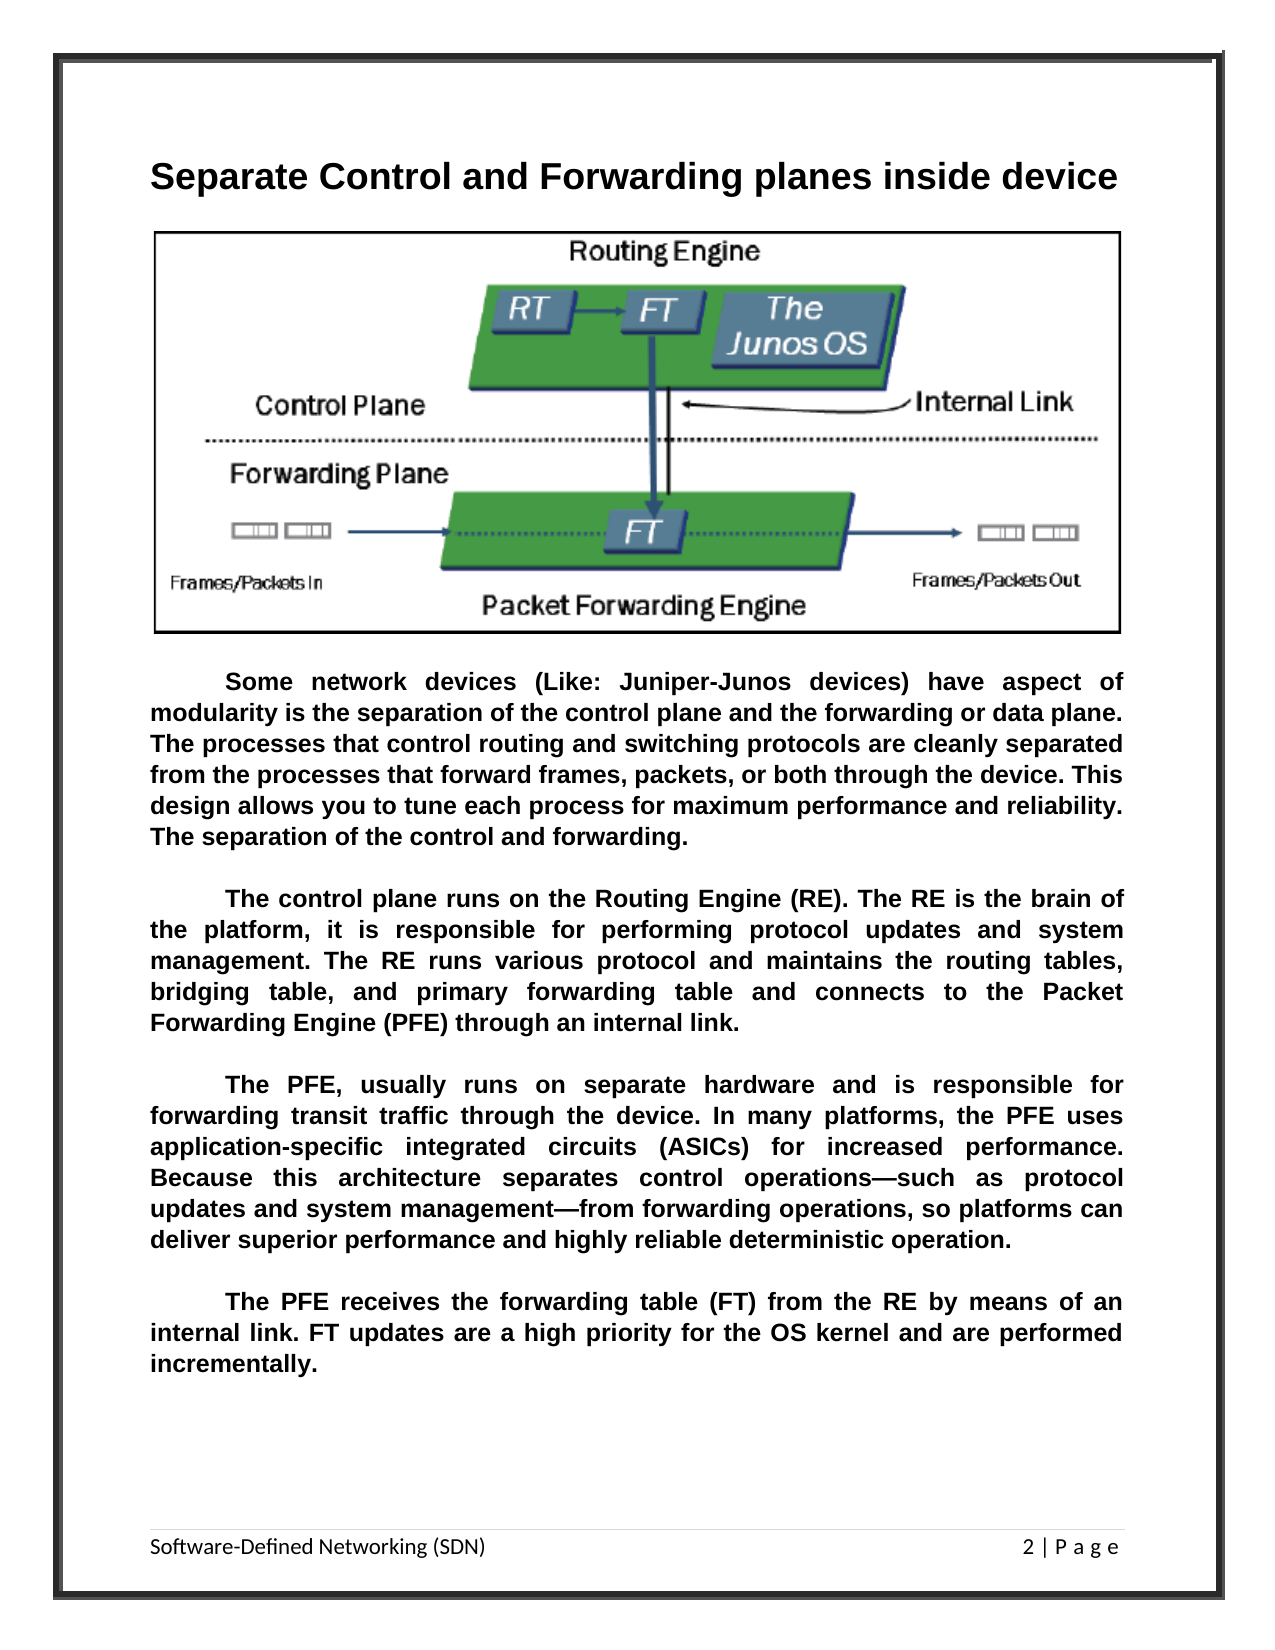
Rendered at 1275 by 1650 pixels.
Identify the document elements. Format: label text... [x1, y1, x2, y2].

text Some network devices (Like: Juniper-Junos devices) have aspect of modularity is the separation of the control plane and the forwarding or data plane. The processes that control routing and switching protocols are cleanly separated from the processes that forward frames, packets, or both through the device. This design allows you to tune each process for maximum performance and reliability. The separation of the control and forwarding. [150, 667, 1125, 851]
text The PFE, usually runs on separate hardware and is responsible for forwarding transit traffic through the device. In many platforms, the PFE uses application-specific integrated circuits (ASICs) for increased performance. Because this architecture separates control operations—such as protocol updates and system management—from forwarding operations, so platforms can deliver superior performance and highly reliable deterministic operation. [150, 1070, 1125, 1254]
picture [153, 231, 1122, 634]
text The PFE receives the forwarding table (FT) from the RE by means of an internal link. FT updates are a high priority for the OS kernel and are performed incrementally. [150, 1287, 1125, 1378]
text The control plane runs on the Routing Engine (RE). The RE is the brain of the platform, it is responsible for performing protocol updates and system management. The RE runs various protocol and maintains the routing tables, bridging table, and primary forwarding table and connects to the Packet Forwarding Engine (PFE) through an internal link. [150, 884, 1125, 1037]
subtitle Separate Control and Forwarding planes inside device [150, 154, 1125, 197]
